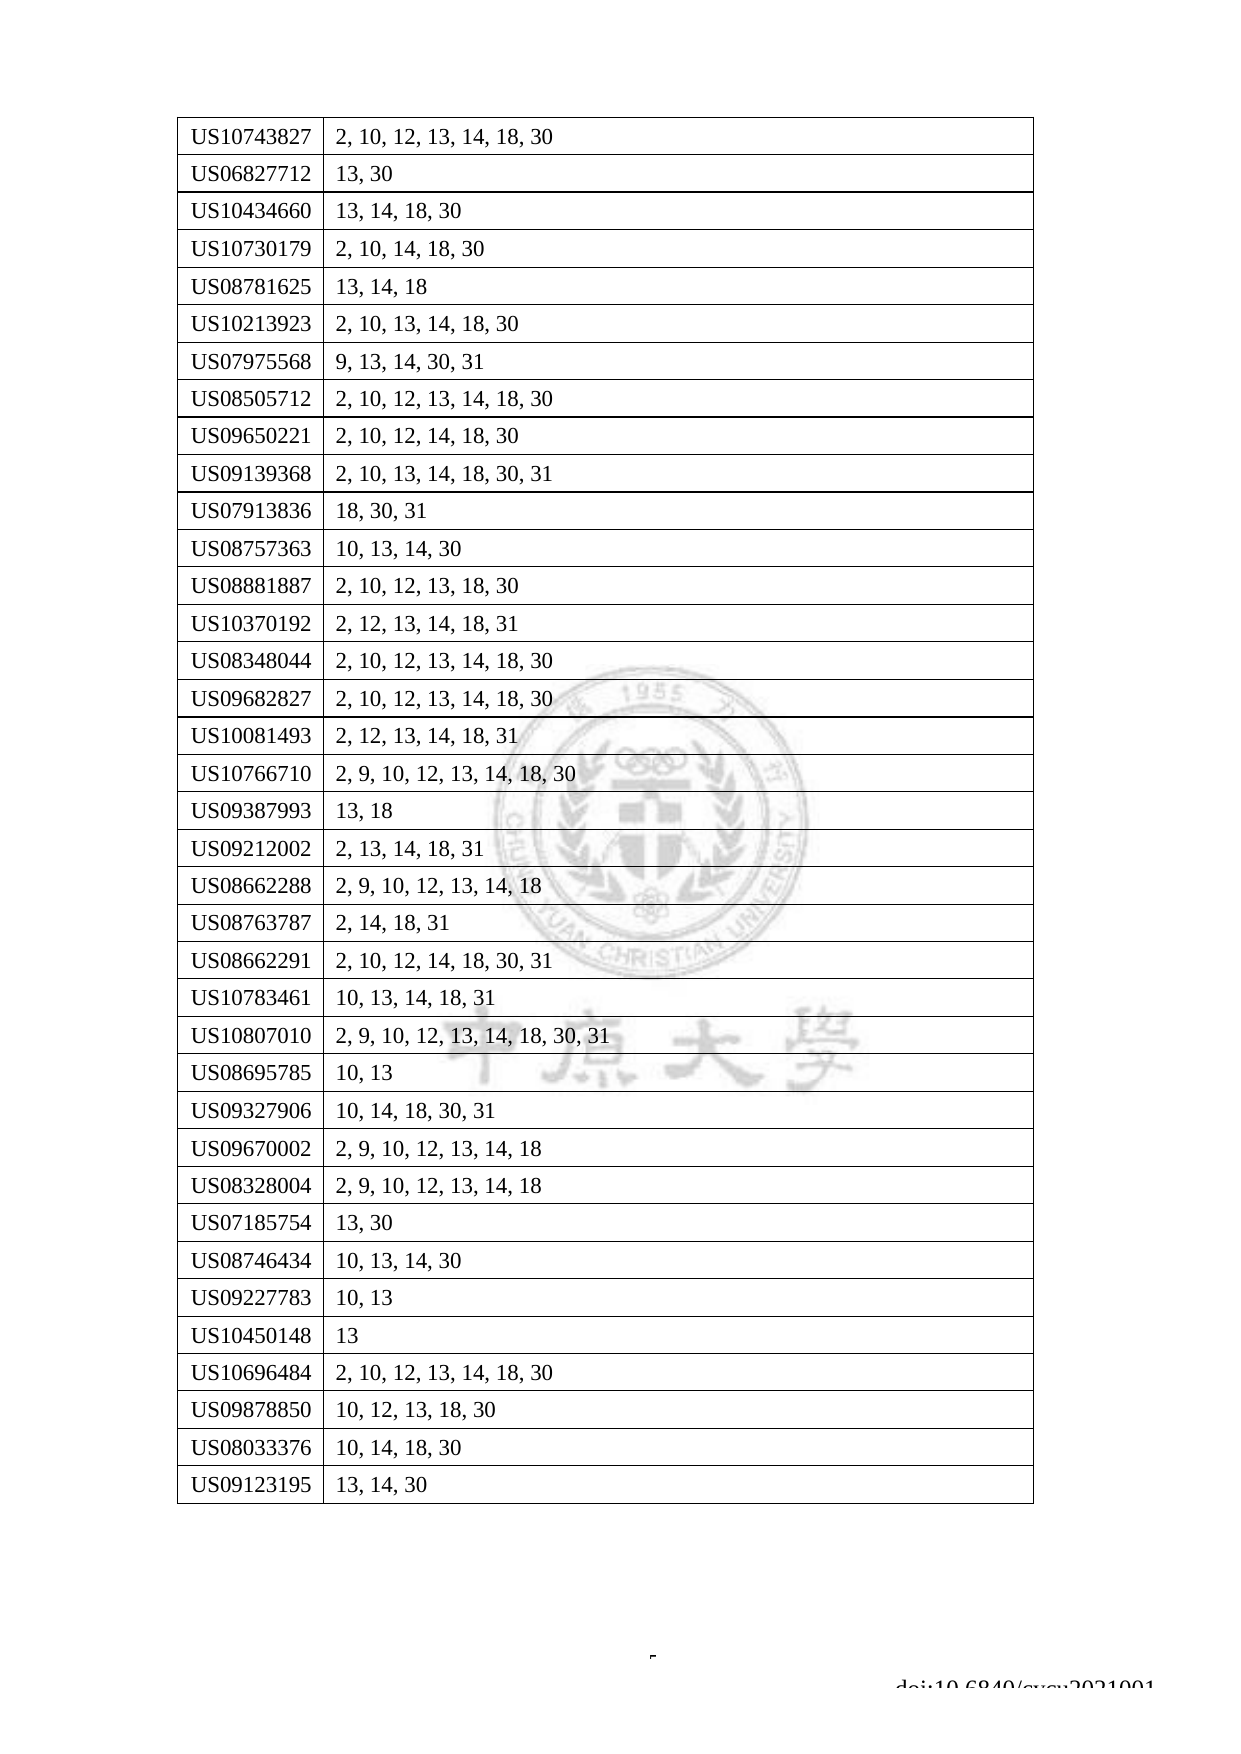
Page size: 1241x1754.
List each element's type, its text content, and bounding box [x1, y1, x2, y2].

table_cell 18, 30, 31 [324, 493, 1033, 529]
table_cell 2, 9, 10, 12, 13, 14, 18 [324, 1129, 1033, 1166]
table_cell US10730179 [178, 230, 323, 267]
table_cell US08781625 [178, 268, 323, 304]
table_cell 10, 13 [324, 1054, 1033, 1091]
table_cell 2, 10, 12, 13, 18, 30 [324, 567, 1033, 604]
table_cell 13, 14, 30 [324, 1466, 1033, 1503]
table_cell US08746434 [178, 1242, 323, 1278]
table_cell US08662288 [178, 867, 323, 903]
table_cell US10434660 [178, 193, 323, 229]
table_cell 2, 10, 12, 13, 14, 18, 30 [324, 1354, 1033, 1390]
table_cell 10, 14, 18, 30 [324, 1429, 1033, 1465]
table_cell 10, 13, 14, 30 [324, 1242, 1033, 1278]
table_cell US10807010 [178, 1017, 323, 1053]
table_cell 10, 13, 14, 30 [324, 530, 1033, 566]
table_cell US09327906 [178, 1092, 323, 1128]
table_cell US10370192 [178, 605, 323, 641]
table_cell US09670002 [178, 1129, 323, 1166]
table_header US10743827 [178, 118, 323, 154]
table_cell 13, 18 [324, 792, 1033, 829]
table_cell US09682827 [178, 680, 323, 716]
table_cell 13, 14, 18 [324, 268, 1033, 304]
table_cell US10213923 [178, 305, 323, 342]
table_cell US07185754 [178, 1204, 323, 1241]
table_cell 2, 9, 10, 12, 13, 14, 18, 30, 31 [324, 1017, 1033, 1053]
table_cell US10450148 [178, 1317, 323, 1353]
table_cell 10, 13 [324, 1279, 1033, 1316]
table_cell US08505712 [178, 380, 323, 416]
table_cell US07975568 [178, 343, 323, 379]
table_cell 9, 13, 14, 30, 31 [324, 343, 1033, 379]
table_cell US10081493 [178, 718, 323, 754]
table_cell 10, 13, 14, 18, 31 [324, 979, 1033, 1016]
table_cell US07913836 [178, 493, 323, 529]
table_cell US09123195 [178, 1466, 323, 1503]
table_cell US06827712 [178, 155, 323, 191]
table_cell 2, 9, 10, 12, 13, 14, 18, 30 [324, 755, 1033, 791]
table_cell US08757363 [178, 530, 323, 566]
table_cell US09878850 [178, 1391, 323, 1428]
table_cell 2, 10, 13, 14, 18, 30, 31 [324, 455, 1033, 491]
table_cell 13, 14, 18, 30 [324, 193, 1033, 229]
table_cell US08328004 [178, 1167, 323, 1203]
table_cell 10, 14, 18, 30, 31 [324, 1092, 1033, 1128]
table_header 2, 10, 12, 13, 14, 18, 30 [324, 118, 1033, 154]
table_cell 2, 10, 14, 18, 30 [324, 230, 1033, 267]
table_cell US09139368 [178, 455, 323, 491]
table_cell US10766710 [178, 755, 323, 791]
table_cell 2, 10, 12, 13, 14, 18, 30 [324, 642, 1033, 678]
table_cell 13 [324, 1317, 1033, 1353]
table_cell 13, 30 [324, 155, 1033, 191]
table_cell 2, 10, 12, 13, 14, 18, 30 [324, 680, 1033, 716]
table_cell US08348044 [178, 642, 323, 678]
table_cell 2, 14, 18, 31 [324, 905, 1033, 941]
table_cell US08662291 [178, 942, 323, 978]
table_cell US08695785 [178, 1054, 323, 1091]
table_cell US09227783 [178, 1279, 323, 1316]
table_cell 13, 30 [324, 1204, 1033, 1241]
table_cell 2, 9, 10, 12, 13, 14, 18 [324, 867, 1033, 903]
table_cell US09387993 [178, 792, 323, 829]
table_cell US09650221 [178, 418, 323, 454]
table_cell 2, 13, 14, 18, 31 [324, 830, 1033, 866]
table_cell US10696484 [178, 1354, 323, 1390]
table_cell US08881887 [178, 567, 323, 604]
table_cell US10783461 [178, 979, 323, 1016]
table_cell US08763787 [178, 905, 323, 941]
table_cell 2, 12, 13, 14, 18, 31 [324, 718, 1033, 754]
table_cell 2, 10, 12, 13, 14, 18, 30 [324, 380, 1033, 416]
table_cell 2, 9, 10, 12, 13, 14, 18 [324, 1167, 1033, 1203]
table_cell 2, 10, 13, 14, 18, 30 [324, 305, 1033, 342]
table_cell US09212002 [178, 830, 323, 866]
table_cell 2, 10, 12, 14, 18, 30 [324, 418, 1033, 454]
table_cell 2, 10, 12, 14, 18, 30, 31 [324, 942, 1033, 978]
table_cell US08033376 [178, 1429, 323, 1465]
table_cell 2, 12, 13, 14, 18, 31 [324, 605, 1033, 641]
table_cell 10, 12, 13, 18, 30 [324, 1391, 1033, 1428]
